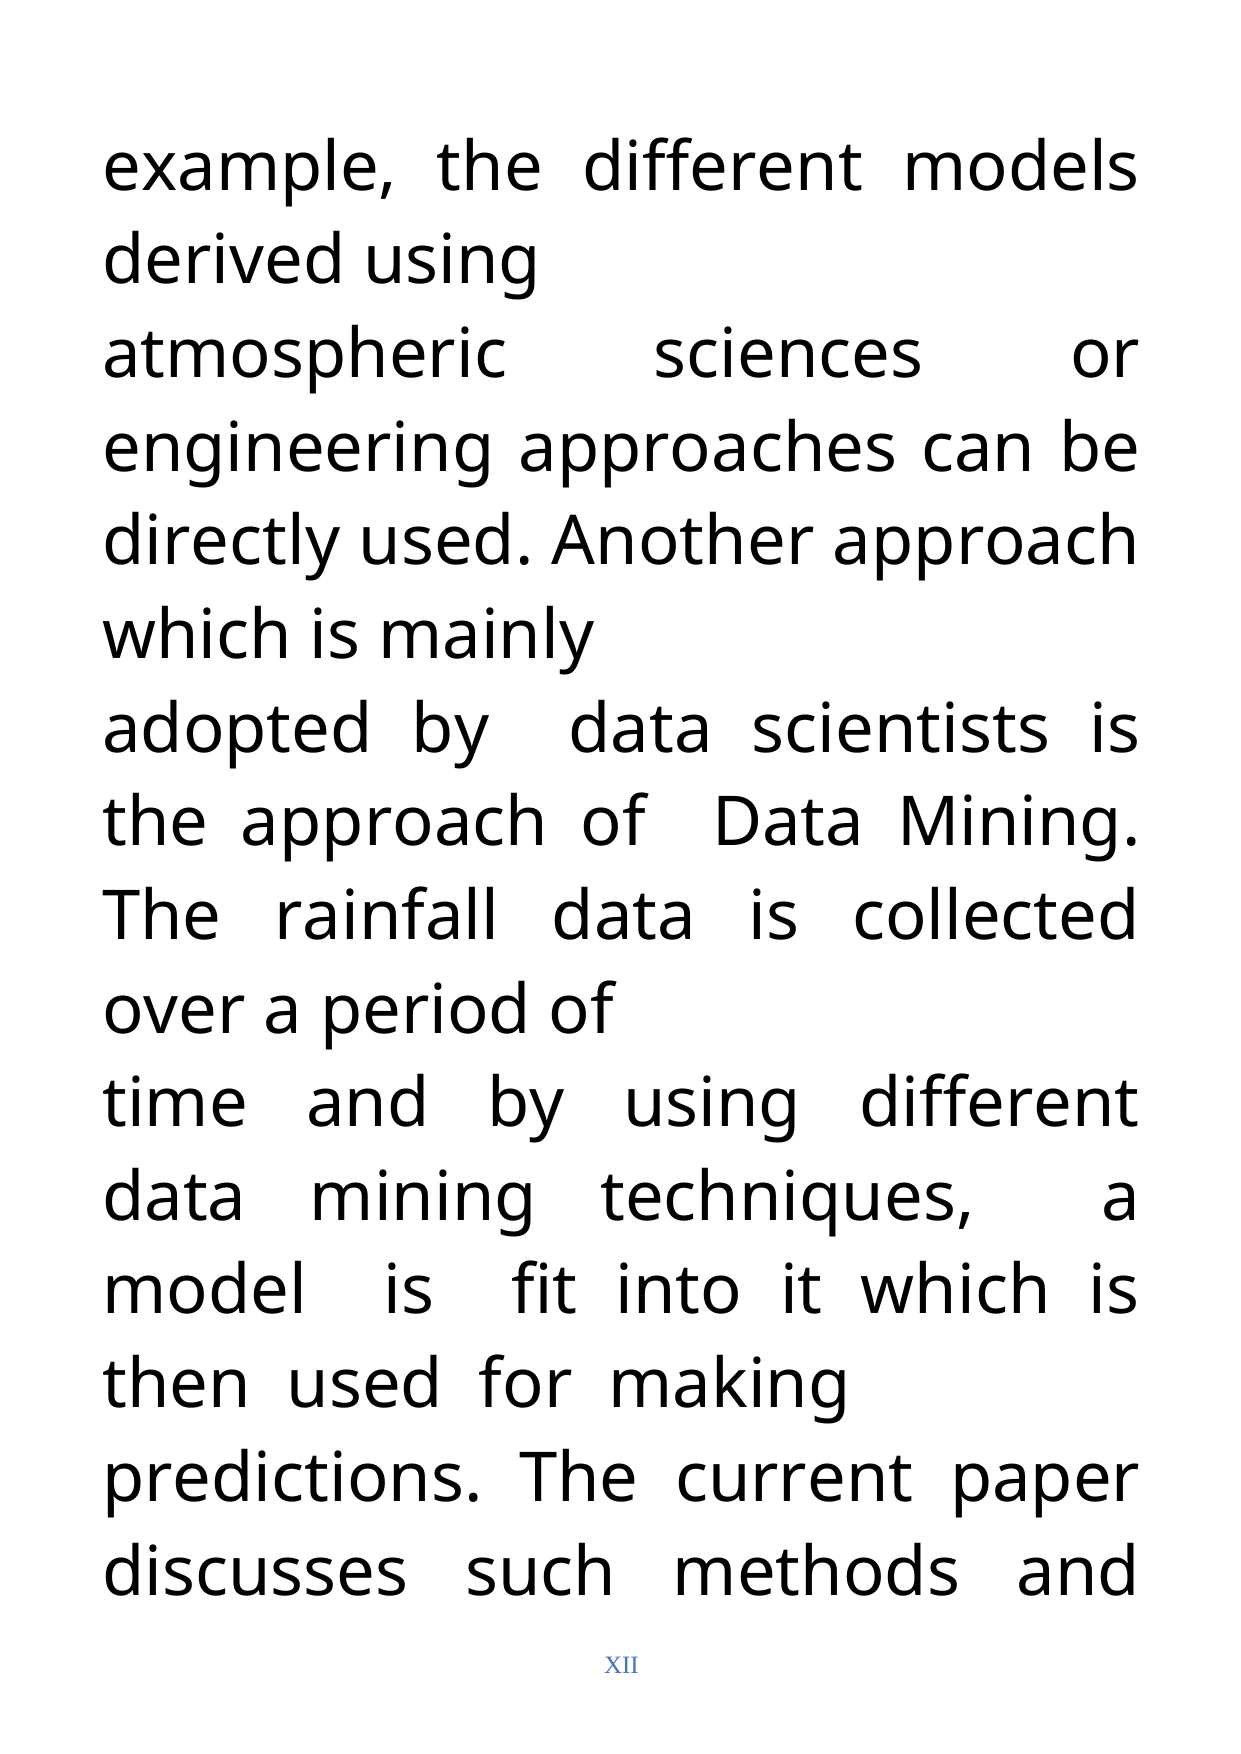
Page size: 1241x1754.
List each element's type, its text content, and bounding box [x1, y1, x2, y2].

text atmospheric sciences or engineering approaches can be directly used. Another approach which is mainly [102, 304, 1140, 678]
text time and by using different data mining techniques, a model is fit into it which is then used for making [102, 1053, 1140, 1428]
text adopted by data scientists is the approach of Data Mining. The rainfall data is collected over a period of [102, 678, 1140, 1053]
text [102, 117, 1140, 304]
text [102, 1428, 1140, 1615]
